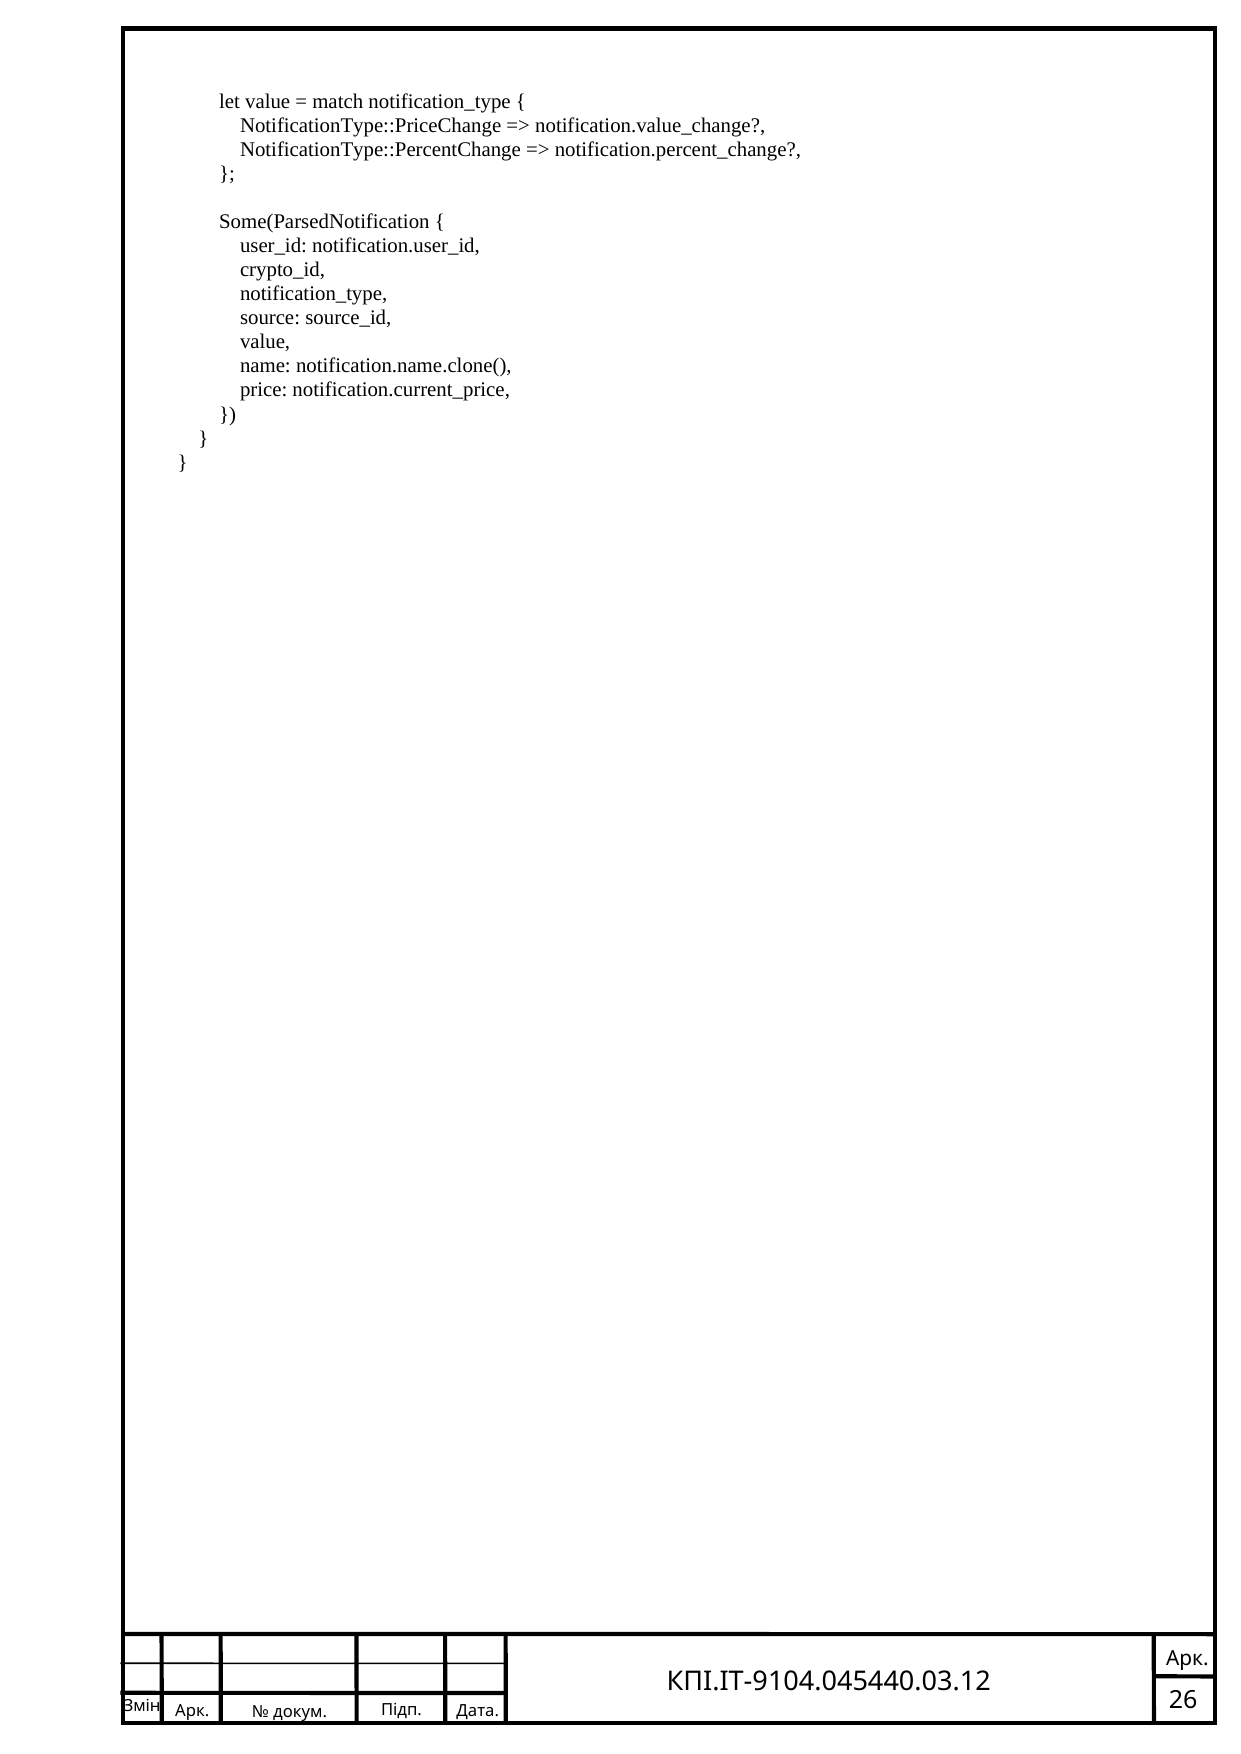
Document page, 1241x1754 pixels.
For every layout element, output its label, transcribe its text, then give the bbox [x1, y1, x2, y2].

text notification_type, [177, 281, 1152, 305]
text user_id: notification.user_id, [177, 233, 1152, 257]
text NotificationType::PriceChange => notification.value_change?, [177, 113, 1152, 137]
text let value = match notification_type { [177, 89, 1152, 113]
text name: notification.name.clone(), [177, 353, 1152, 377]
text price: notification.current_price, [177, 377, 1152, 401]
text crypto_id, [177, 257, 1152, 281]
text } [177, 426, 1152, 449]
text value, [177, 329, 1152, 353]
text }) [177, 401, 1152, 426]
text source: source_id, [177, 305, 1152, 329]
text Some(ParsedNotification { [177, 209, 1152, 233]
text } [177, 449, 1152, 474]
text NotificationType::PercentChange => notification.percent_change?, [177, 137, 1152, 161]
text }; [177, 161, 1152, 185]
